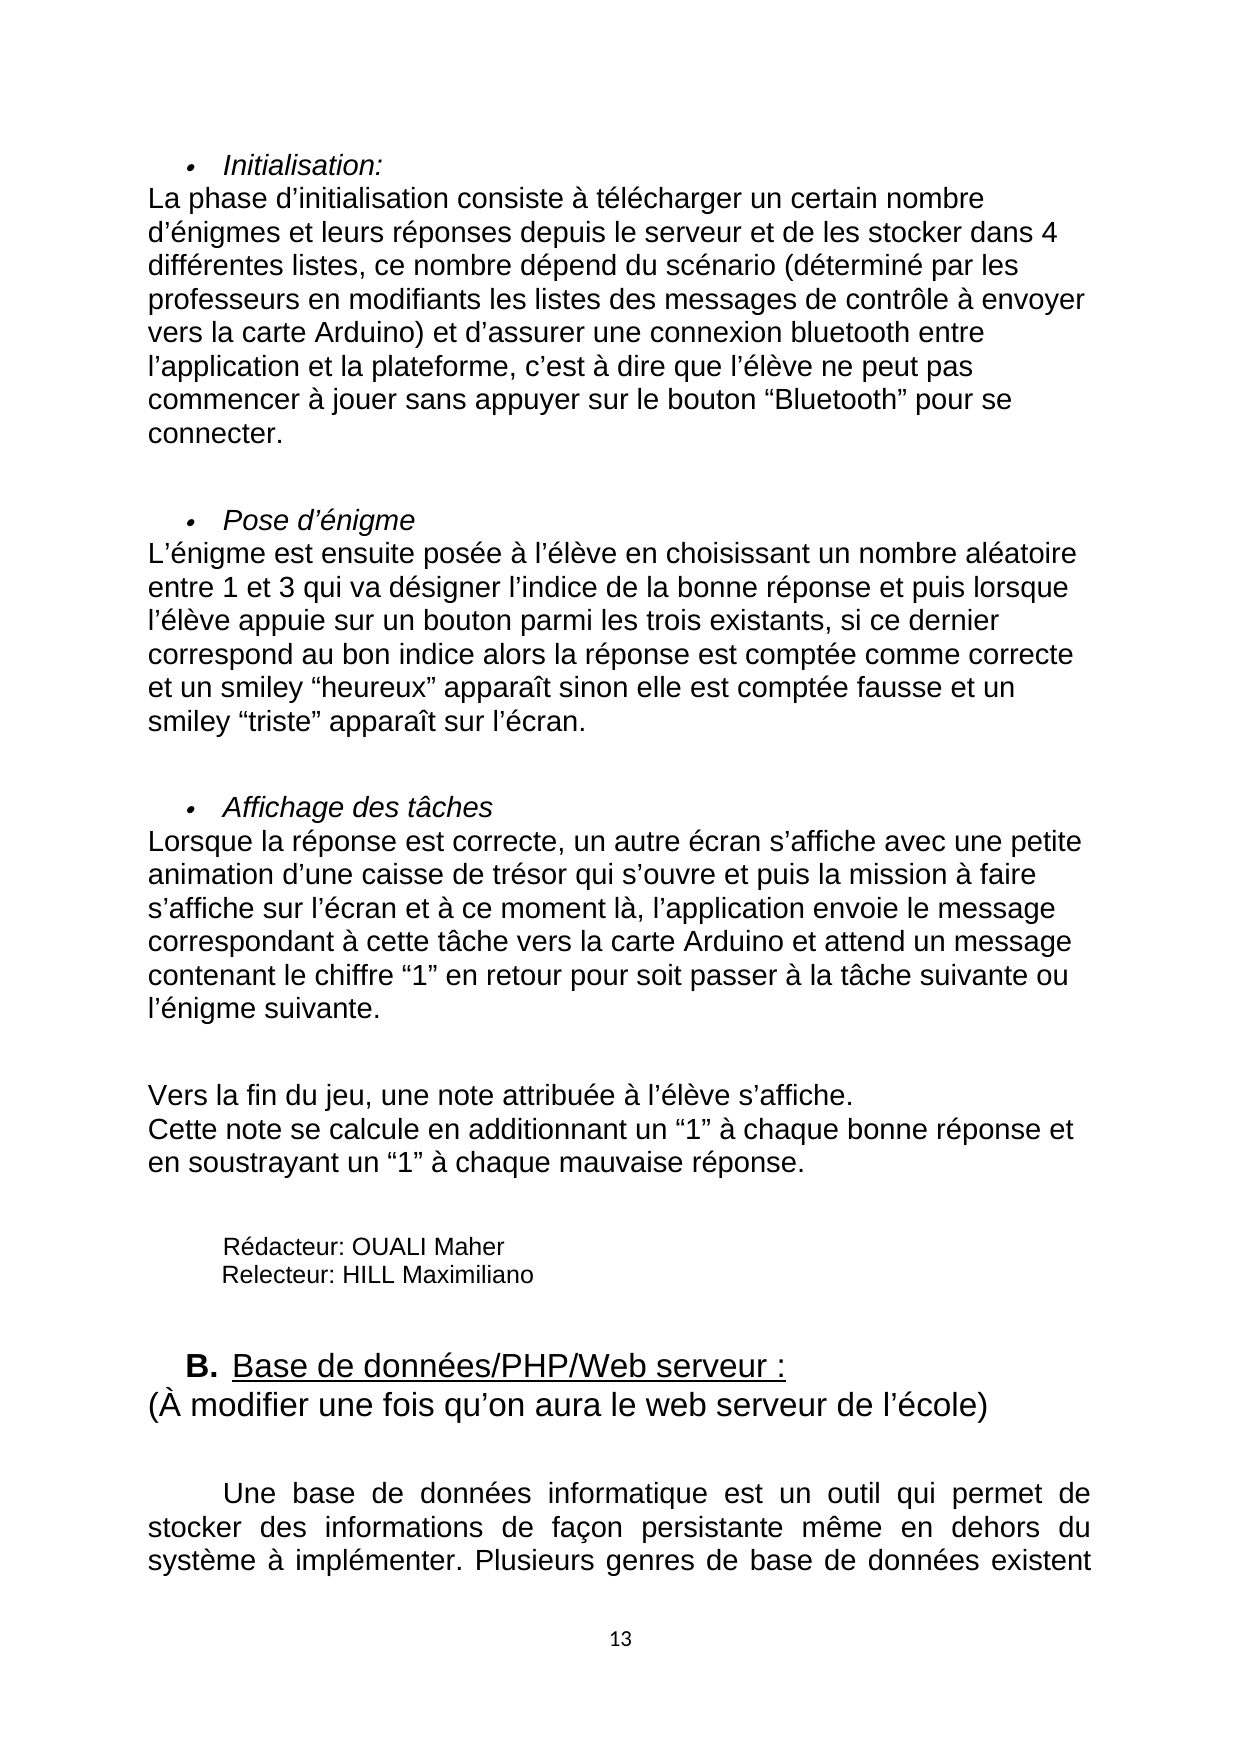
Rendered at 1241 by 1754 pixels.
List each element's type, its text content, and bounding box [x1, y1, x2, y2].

list Pose d’énigme [185, 502, 1093, 536]
text Lorsque la réponse est correcte, un autre écran s’affiche avec une petite animation d’une caisse de trésor qui s’ouvre et puis la mission à faire s’affiche sur l’écran et à ce moment là, l’application envoie le message correspondant à cette tâche vers la carte Arduino et attend un message contenant le chiffre “1” en retour pour soit passer à la tâche suivante ou l’énigme suivante. [148, 824, 1093, 1025]
list Base de données/PHP/Web serveur : [185, 1346, 1093, 1385]
list Affichage des tâches [185, 790, 1093, 824]
text Rédacteur: OUALI Maher [148, 1232, 1093, 1261]
text Relecteur: HILL Maximiliano [148, 1261, 1093, 1289]
text (À modifier une fois qu’on aura le web serveur de l’école) [148, 1385, 1093, 1423]
text Cette note se calcule en additionnant un “1” à chaque bonne réponse et en soustrayant un “1” à chaque mauvaise réponse. [148, 1112, 1093, 1179]
text L’énigme est ensuite posée à l’élève en choisissant un nombre aléatoire entre 1 et 3 qui va désigner l’indice de la bonne réponse et puis lorsque l’élève appuie sur un bouton parmi les trois existants, si ce dernier correspond au bon indice alors la réponse est comptée comme correcte et un smiley “heureux” apparaît sinon elle est comptée fausse et un smiley “triste” apparaît sur l’écran. [148, 536, 1093, 737]
text La phase d’initialisation consiste à télécharger un certain nombre d’énigmes et leurs réponses depuis le serveur et de les stocker dans 4 différentes listes, ce nombre dépend du scénario (déterminé par les professeurs en modifiants les listes des messages de contrôle à envoyer vers la carte Arduino) et d’assurer une connexion bluetooth entre l’application et la plateforme, c’est à dire que l’élève ne peut pas commencer à jouer sans appuyer sur le bouton “Bluetooth” pour se connecter. [148, 181, 1093, 449]
text Vers la fin du jeu, une note attribuée à l’élève s’affiche. [148, 1078, 1093, 1112]
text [148, 1476, 1093, 1577]
list Initialisation: [185, 148, 1093, 181]
